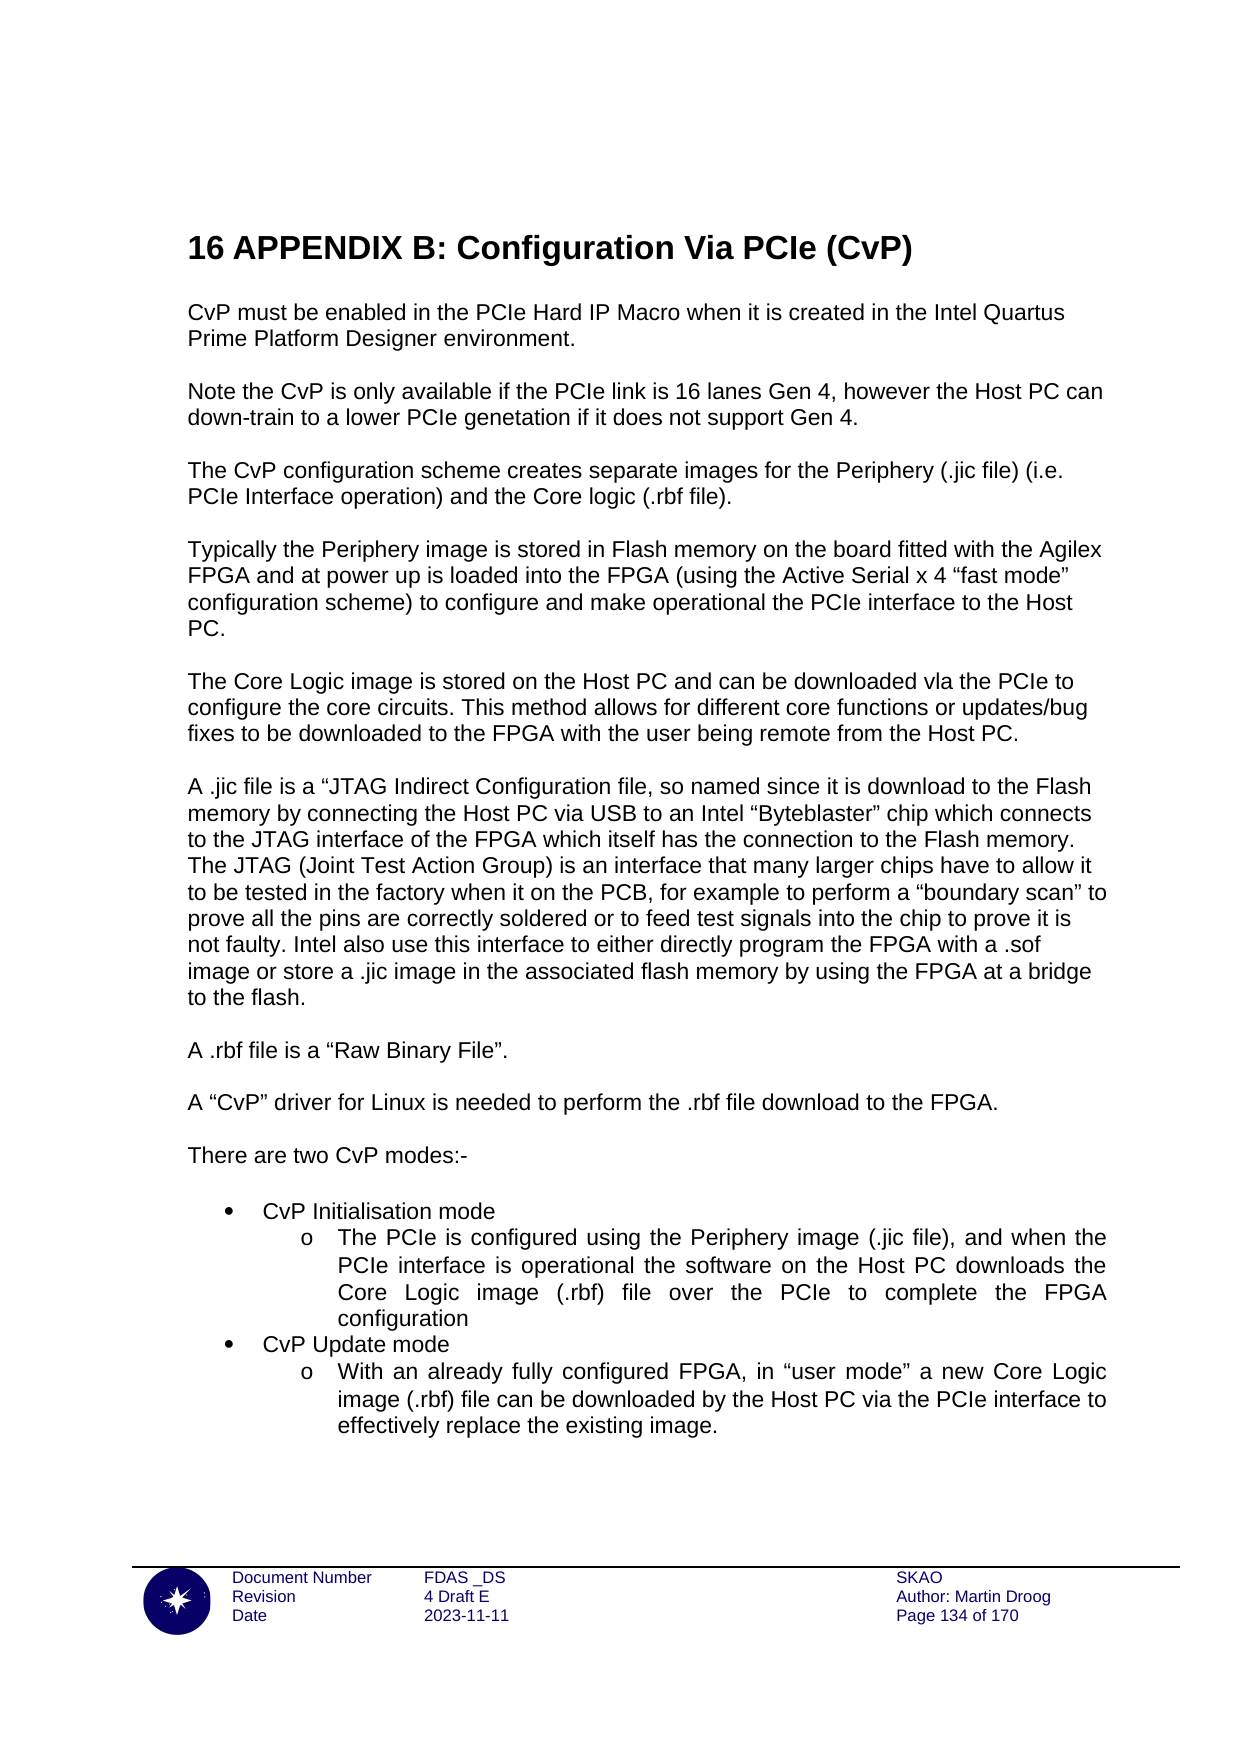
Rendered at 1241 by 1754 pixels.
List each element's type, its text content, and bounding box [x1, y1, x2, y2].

text CvP must be enabled in the PCIe Hard IP Macro when it is created in the Intel Quartus Prime Platform Designer environment. [187, 299, 1107, 351]
list The PCIe is configured using the Periphery image (.jic file), and when the PCIe interface is operational the software on the Host PC downloads the Core Logic image (.rbf) file over the PCIe to complete the FPGA configuration [300, 1253, 1107, 1361]
text A .rbf file is a “Raw Binary File”. [187, 1037, 1107, 1063]
list CvP Initialisation mode [225, 1198, 1107, 1224]
picture [143, 1567, 211, 1635]
text A .jic file is a “JTAG Indirect Configuration file, so named since it is download to the Flash memory by connecting the Host PC via USB to an Intel “Byteblaster” chip which connects to the JTAG interface of the FPGA which itself has the connection to the Flash memory. The JTAG (Joint Test Action Group) is an interface that many larger chips have to allow it to be tested in the factory when it on the PCB, for example to perform a “boundary scan” to prove all the pins are correctly soldered or to feed test signals into the chip to prove it is not faulty. Intel also use this interface to either directly program the FPGA with a .sof image or store a .jic image in the associated flash memory by using the FPGA at a bridge to the flash. [187, 773, 1107, 1010]
text Note the CvP is only available if the PCIe link is 16 lanes Gen 4, however the Host PC can down-train to a lower PCIe genetation if it does not support Gen 4. [187, 378, 1107, 431]
subtitle APPENDIX B: Configuration Via PCIe (CvP) [187, 228, 1107, 266]
text A “CvP” driver for Linux is needed to perform the .rbf file download to the FPGA. [187, 1089, 1107, 1116]
text There are two CvP modes:- [187, 1142, 1107, 1168]
text The Core Logic image is stored on the Host PC and can be downloaded vla the PCIe to configure the core circuits. This method allows for different core functions or updates/bug fixes to be downloaded to the FPGA with the user being remote from the Host PC. [187, 668, 1107, 747]
text Typically the Periphery image is stored in Flash memory on the board fitted with the Agilex FPGA and at power up is loaded into the FPGA (using the Active Serial x 4 “fast mode” configuration scheme) to configure and make operational the PCIe interface to the Host PC. [187, 536, 1107, 641]
text The CvP configuration scheme creates separate images for the Periphery (.jic file) (i.e. PCIe Interface operation) and the Core logic (.rbf file). [187, 457, 1107, 509]
list CvP Update mode [225, 1390, 1107, 1416]
